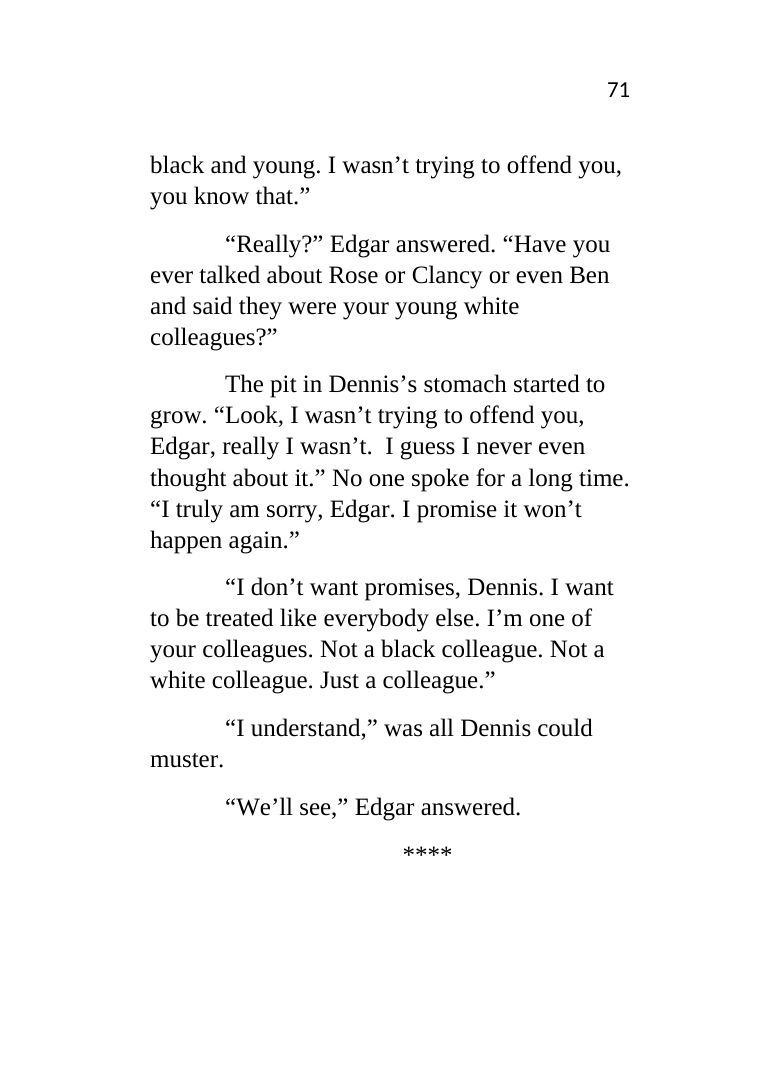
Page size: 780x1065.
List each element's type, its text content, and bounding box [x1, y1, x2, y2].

text “We’ll see,” Edgar answered. [150, 792, 630, 821]
text “I don’t want promises, Dennis. I want to be treated like everybody else. I’m one of your colleagues. Not a black colleague. Not a white colleague. Just a colleague.” [150, 572, 630, 694]
text “I understand,” was all Dennis could muster. [150, 713, 630, 773]
text The pit in Dennis’s stomach started to grow. “Look, I wasn’t trying to offend you, Edgar, really I wasn’t. I guess I never even thought about it.” No one spoke for a long time. “I truly am sorry, Edgar. I promise it won’t happen again.” [150, 369, 630, 553]
text “Really?” Edgar answered. “Have you ever talked about Rose or Clancy or even Ben and said they were your young white colleagues?” [150, 229, 630, 351]
text **** [150, 840, 630, 868]
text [150, 150, 630, 210]
